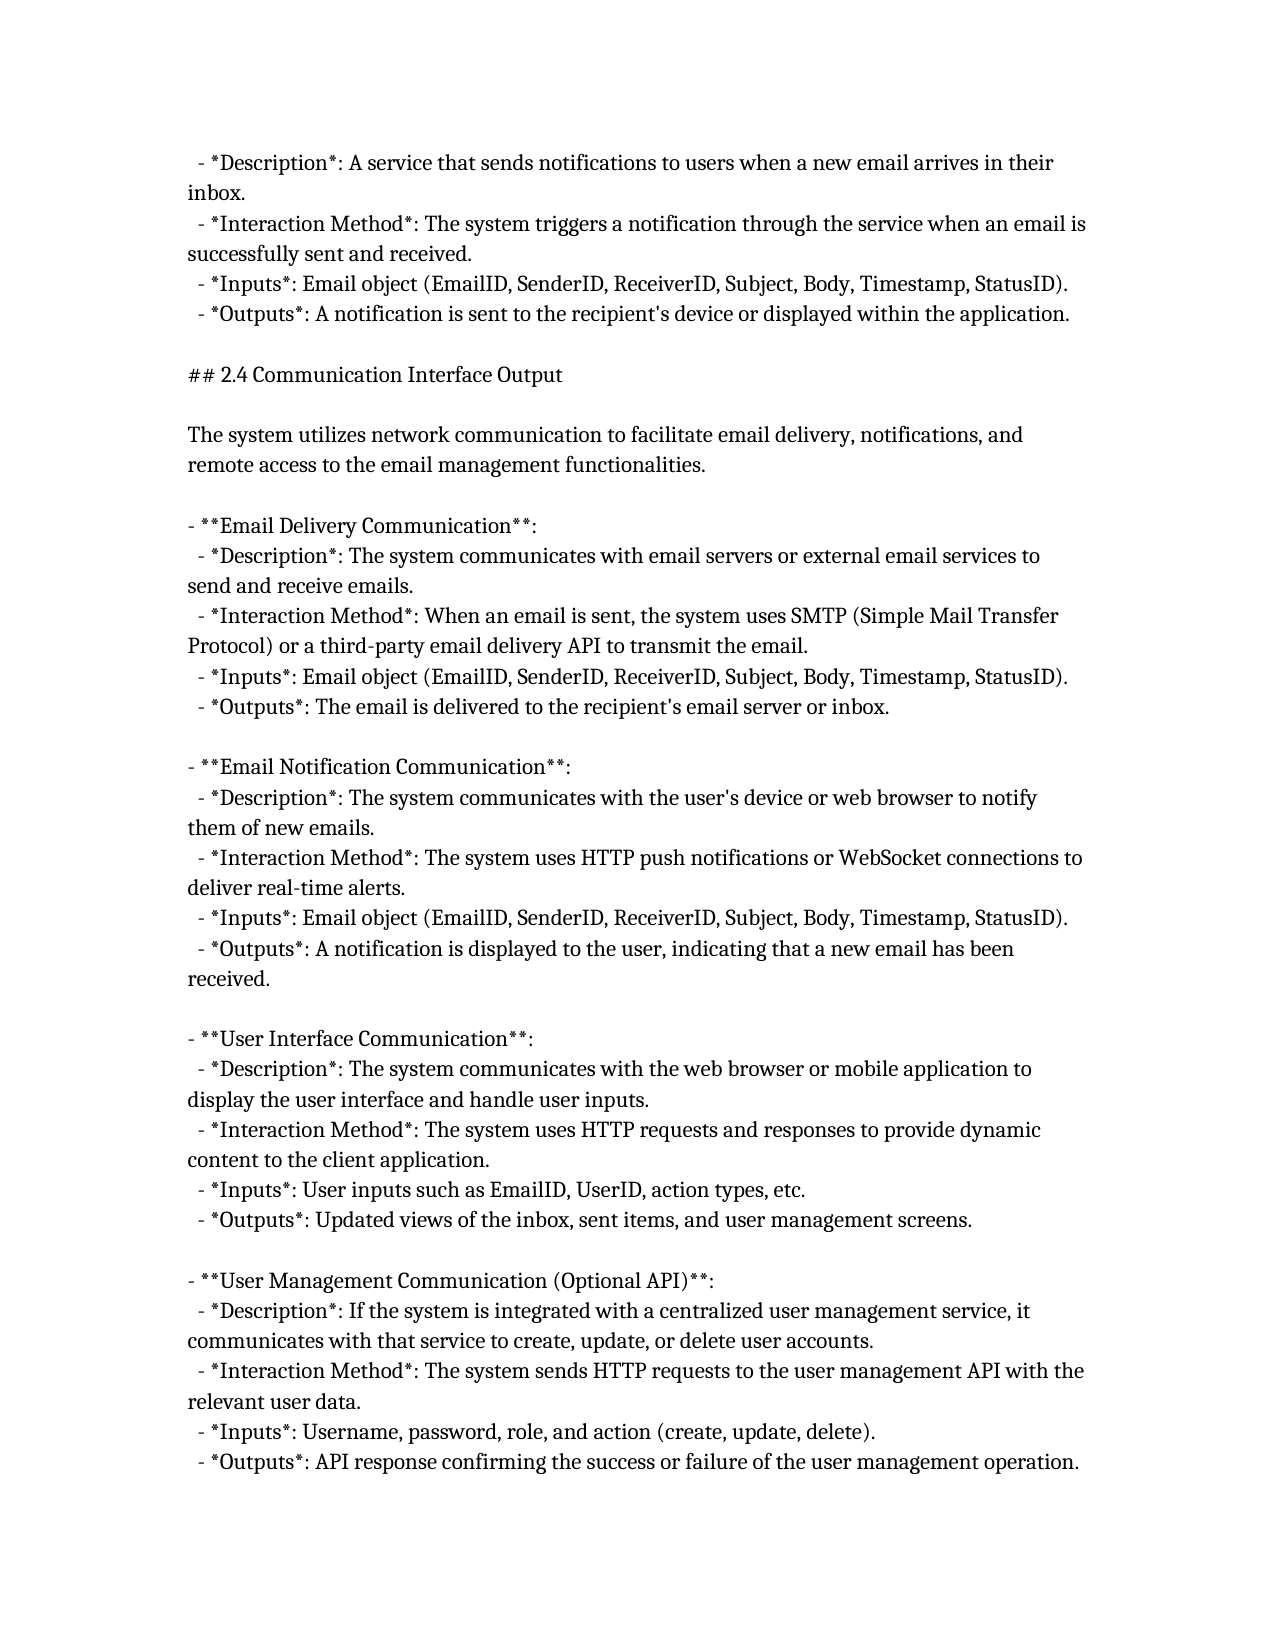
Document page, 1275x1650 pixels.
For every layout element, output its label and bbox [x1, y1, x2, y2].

text [187, 150, 1087, 1475]
